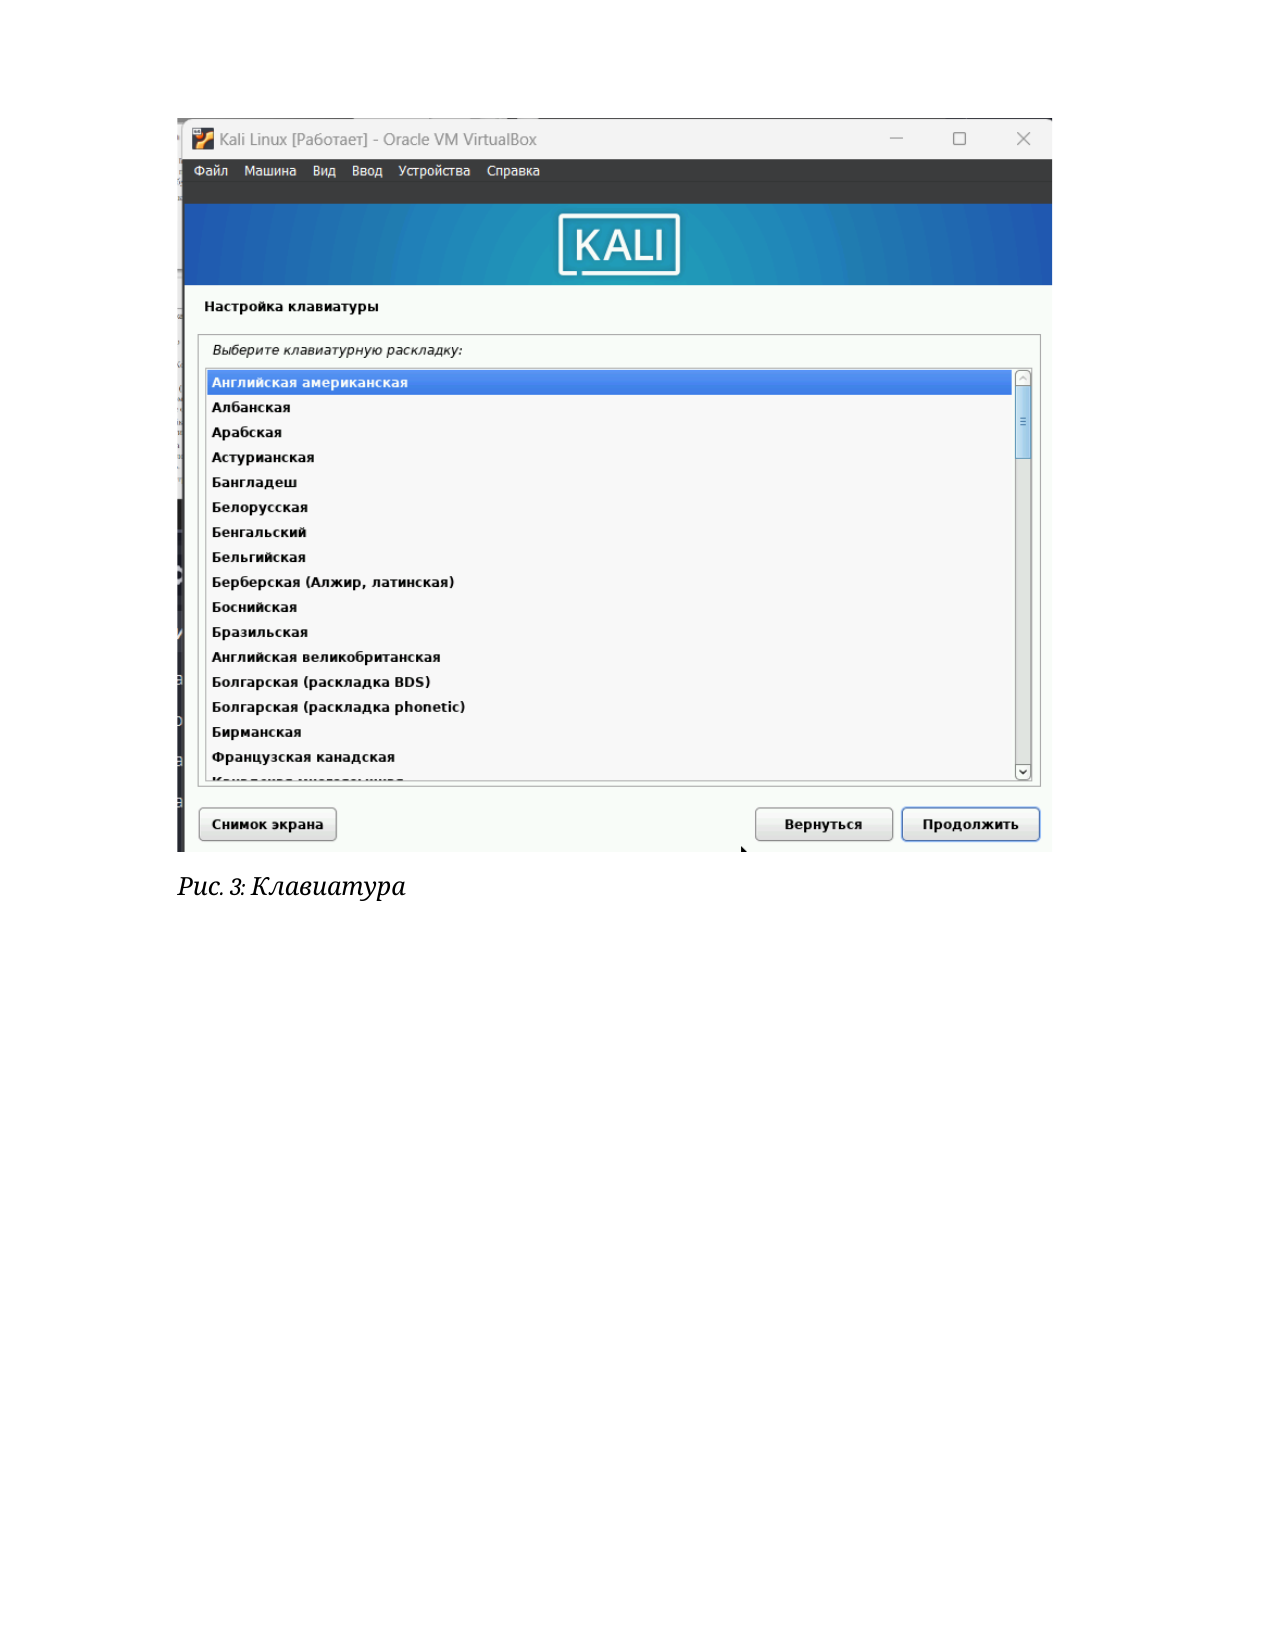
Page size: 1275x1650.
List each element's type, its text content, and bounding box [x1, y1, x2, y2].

text Рис. 3: Клавиатура [177, 873, 1186, 902]
picture [177, 118, 1053, 852]
